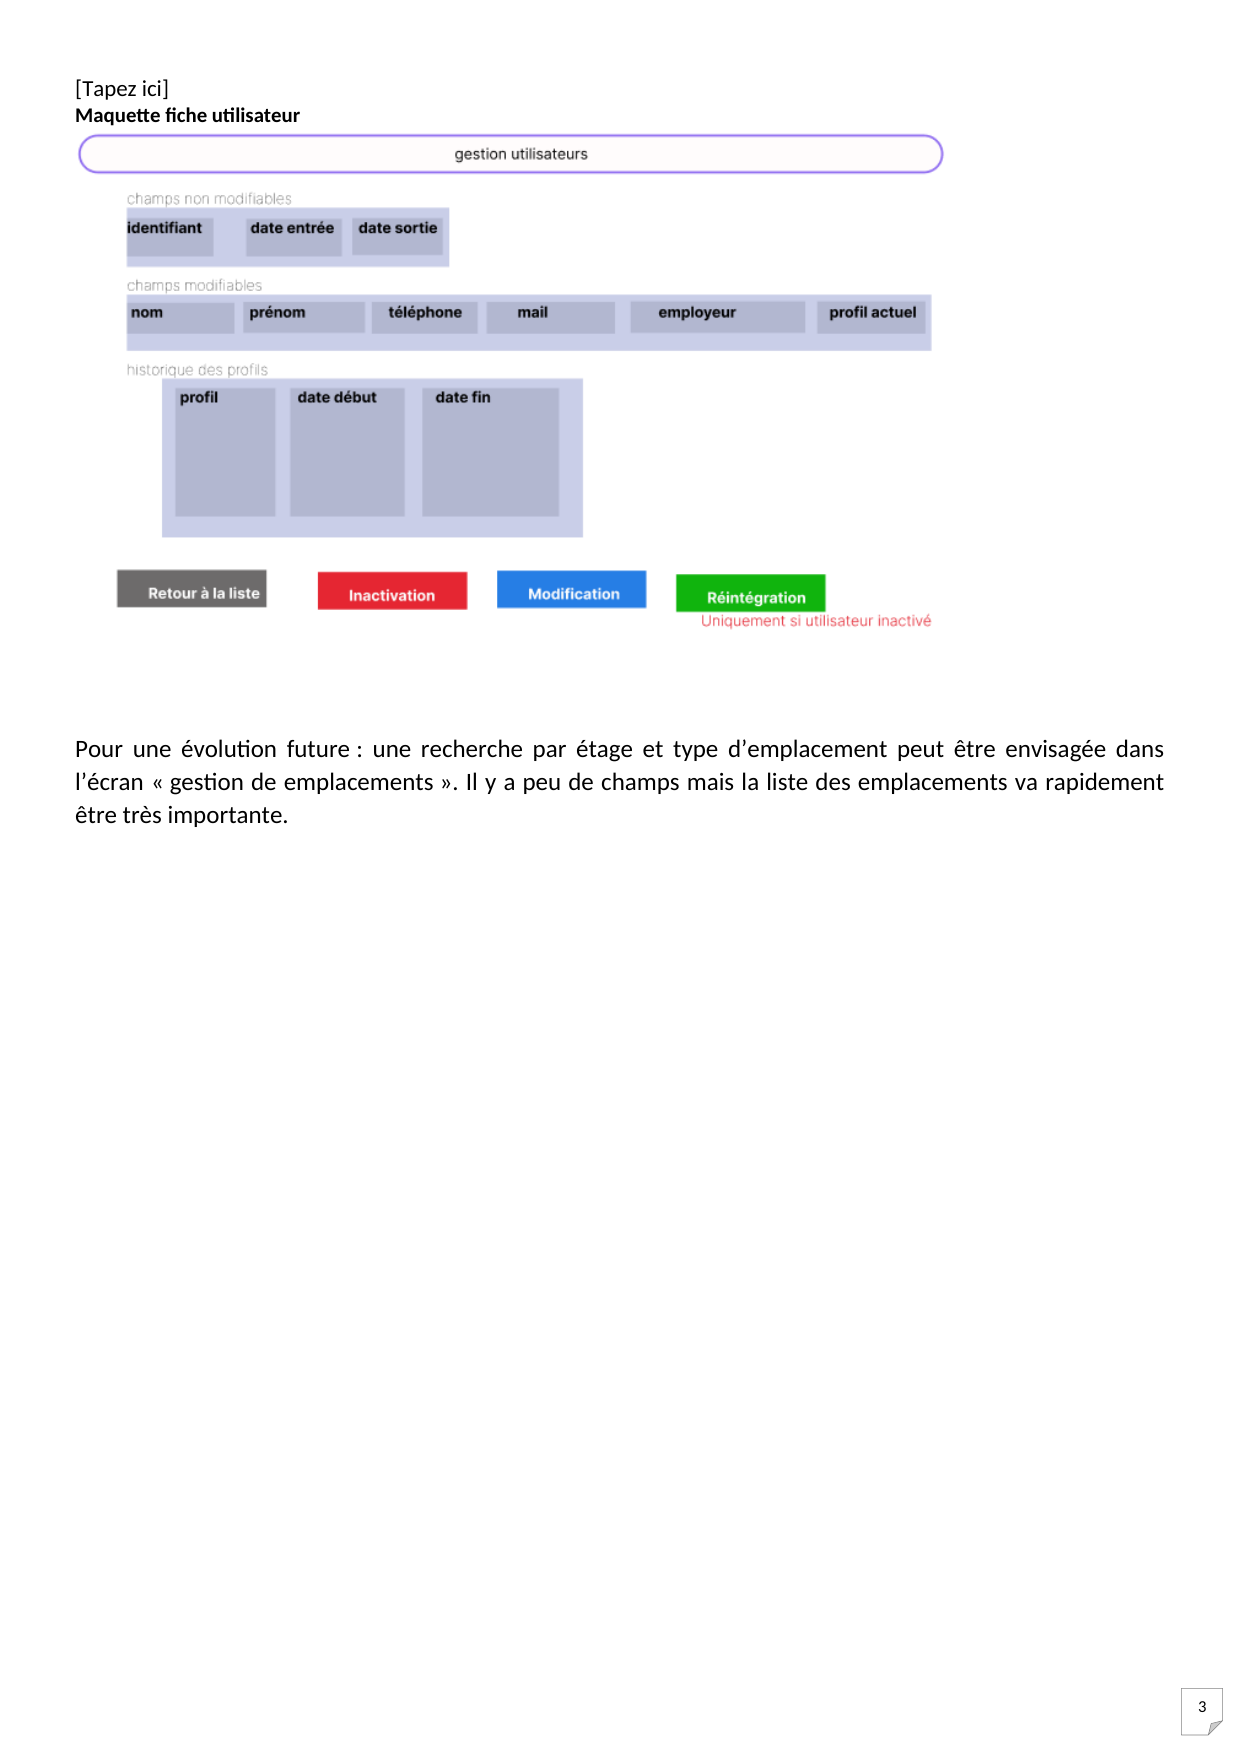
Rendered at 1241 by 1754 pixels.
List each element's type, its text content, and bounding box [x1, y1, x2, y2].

text Pour une évolution future : une recherche par étage et type d’emplacement peut être envisagée dans l’écran « gestion de emplacements ». Il y a peu de champs mais la liste des emplacements va rapidement être très importante. [75, 733, 1165, 829]
text Maquette fiche utilisateur [75, 102, 1165, 127]
picture [75, 129, 949, 632]
